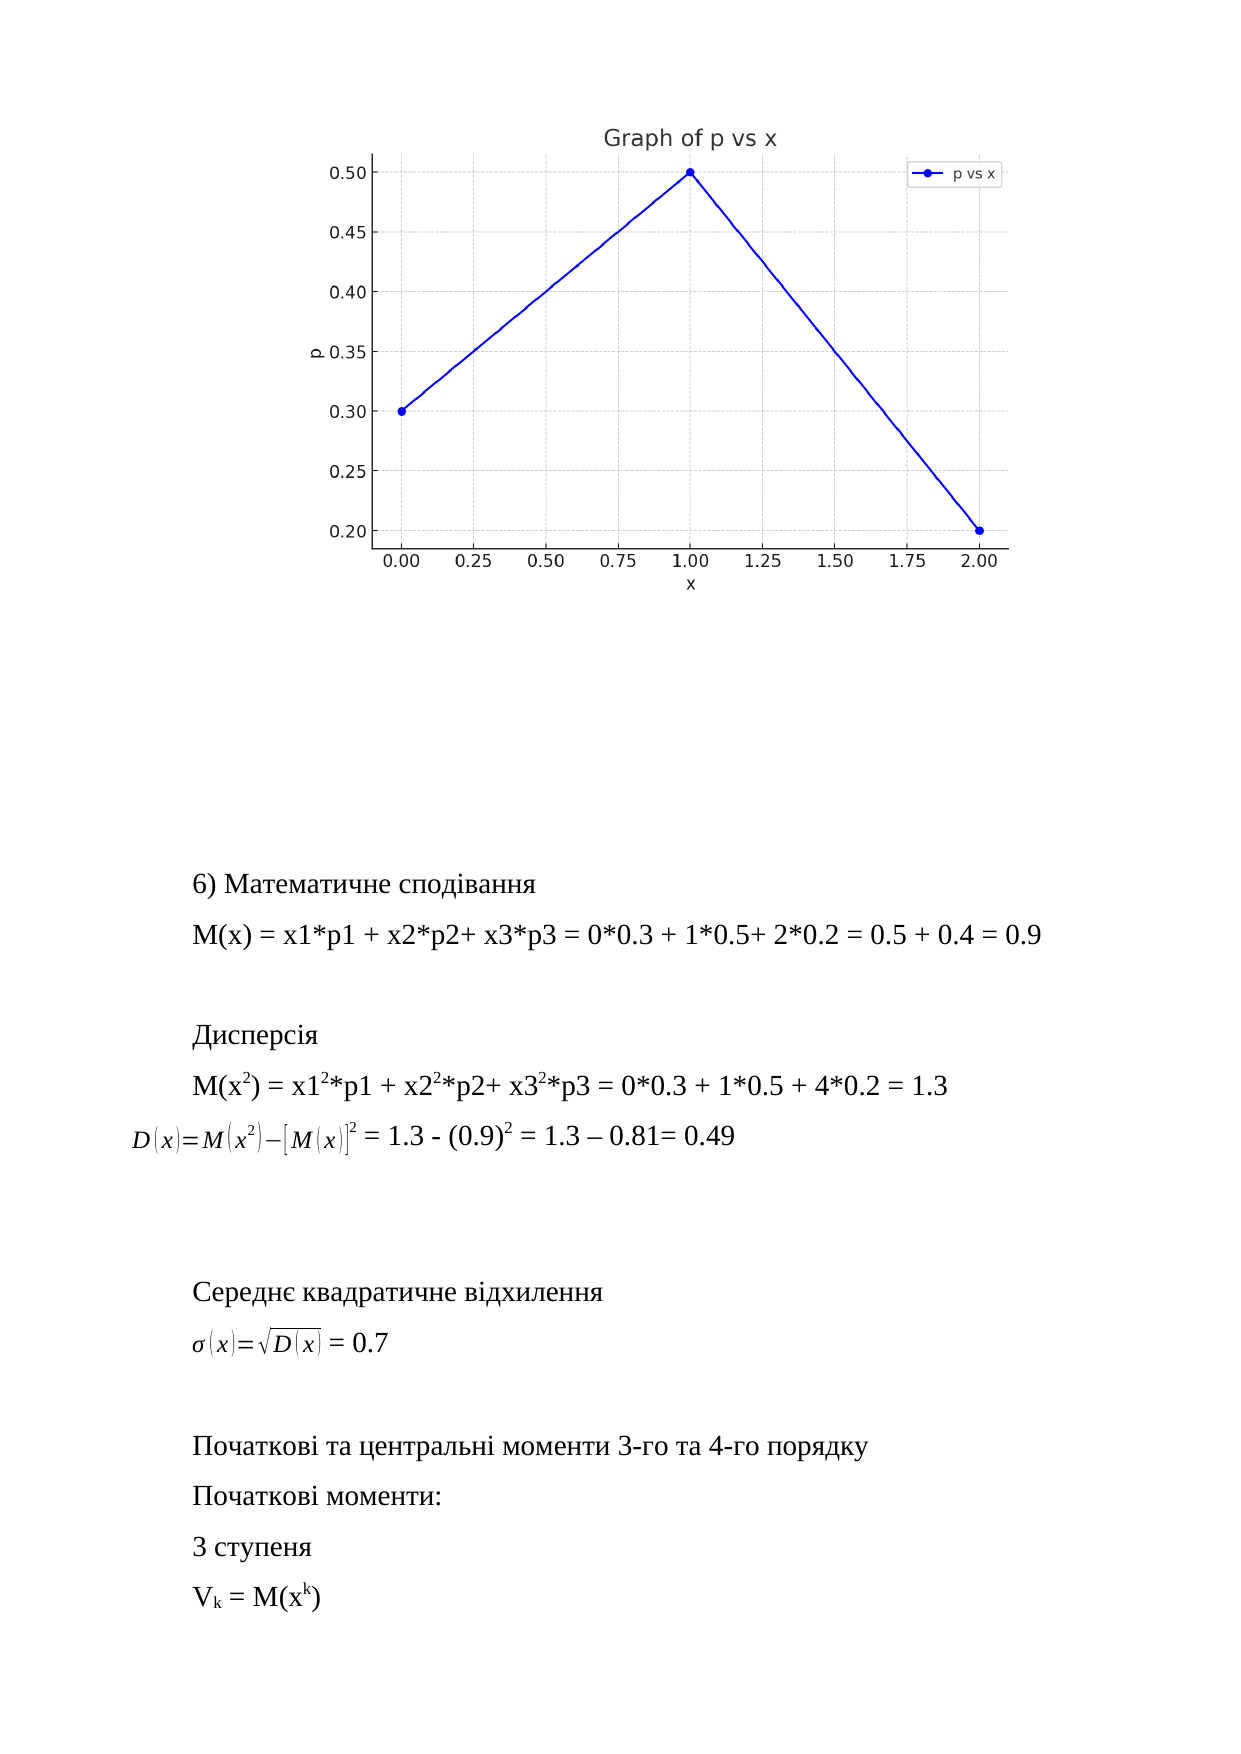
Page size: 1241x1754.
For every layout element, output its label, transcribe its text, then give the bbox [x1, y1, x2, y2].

text 3 ступеня [118, 1529, 1122, 1562]
text = 0.7 [118, 1325, 1122, 1361]
text 6) Математичне сподівання [118, 866, 1122, 900]
text M(x2) = x12*p1 + x22*p2+ x32*p3 = 0*0.3 + 1*0.5 + 4*0.2 = 1.3 [118, 1068, 1122, 1101]
text Vk = M(xk) [118, 1579, 1122, 1613]
text M(x) = x1*p1 + x2*p2+ x3*p3 = 0*0.3 + 1*0.5+ 2*0.2 = 0.5 + 0.4 = 0.9 [118, 917, 1122, 950]
text Середнє квадратичне відхилення [118, 1274, 1122, 1308]
picture [296, 118, 1018, 603]
text Початкові моменти: [118, 1478, 1122, 1512]
text Початкові та центральні моменти 3-го та 4-го порядку [118, 1428, 1122, 1462]
text = 1.3 - (0.9)2 = 1.3 – 0.81= 0.49 [118, 1118, 1122, 1157]
text Дисперсія [118, 1017, 1122, 1051]
